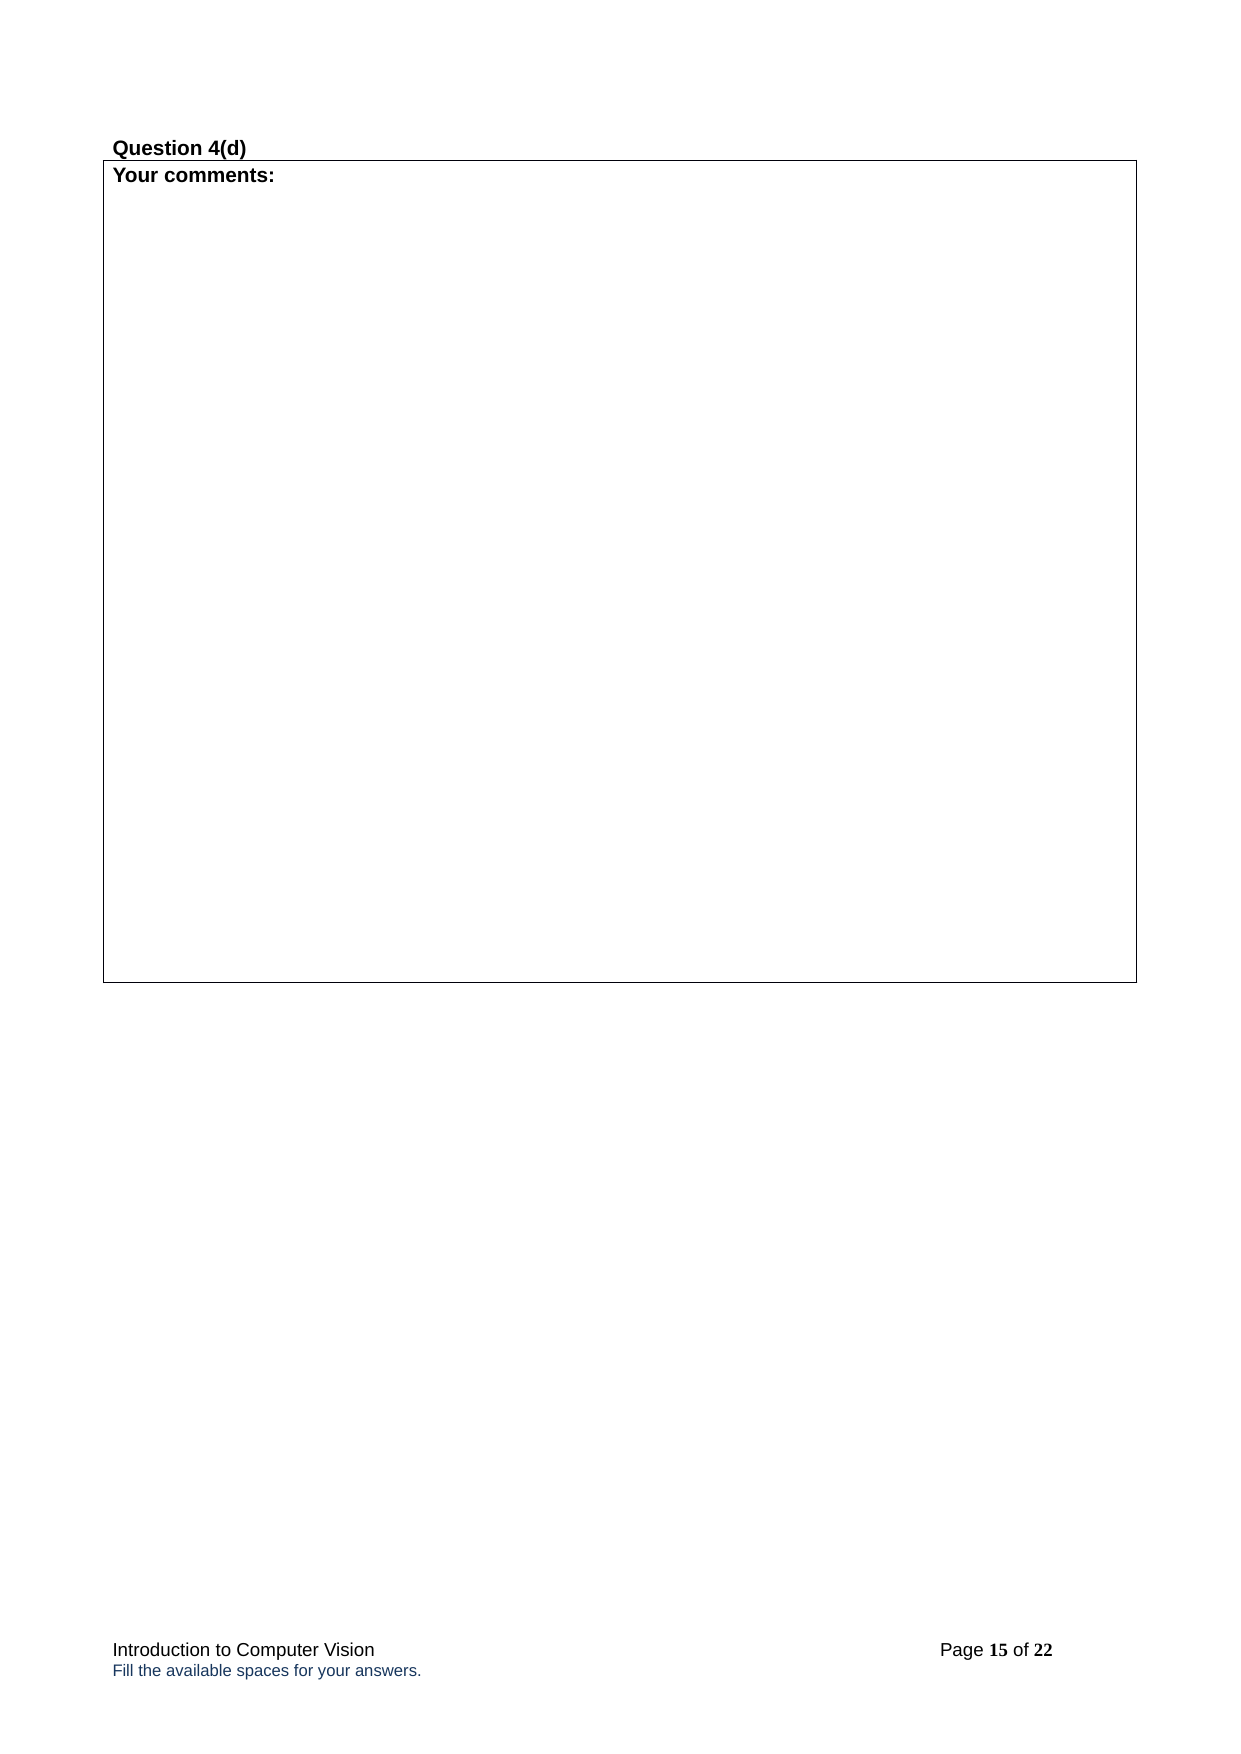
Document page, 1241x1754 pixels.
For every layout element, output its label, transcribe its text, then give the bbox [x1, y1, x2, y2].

text Question 4(d) [112, 136, 1128, 160]
text Your comments: [104, 161, 1136, 187]
